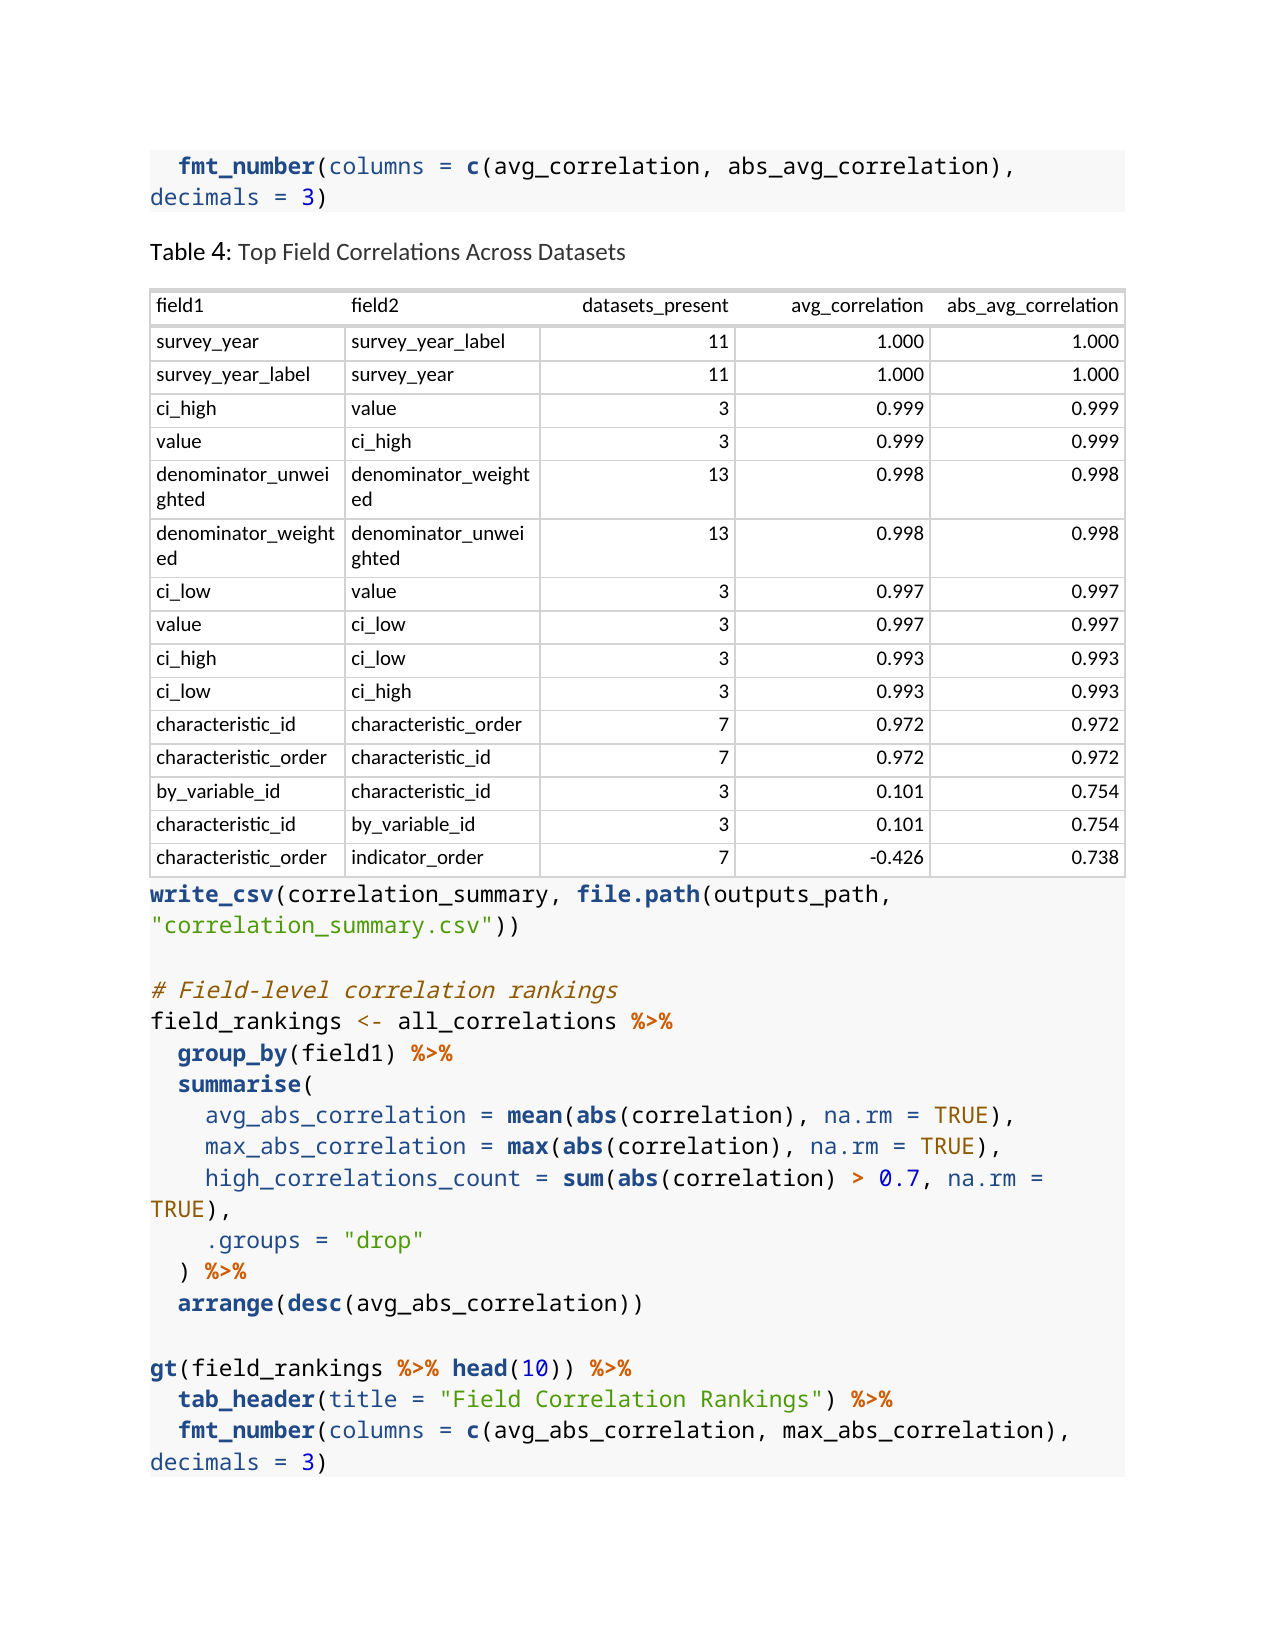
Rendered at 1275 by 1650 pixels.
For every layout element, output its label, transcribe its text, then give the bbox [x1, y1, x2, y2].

table_cell characteristic_order [151, 844, 344, 876]
table_cell value [346, 395, 539, 426]
table_cell 0.993 [736, 645, 929, 677]
table_cell ci_low [346, 612, 539, 643]
table_cell 0.997 [736, 612, 929, 643]
table_cell 0.999 [931, 395, 1124, 426]
table_cell 0.998 [736, 520, 929, 577]
table_cell 0.972 [736, 745, 929, 776]
table_cell ci_high [151, 645, 344, 677]
table_cell 1.000 [736, 362, 929, 393]
table_cell characteristic_id [151, 811, 344, 843]
table_cell 3 [541, 578, 734, 610]
table_cell by_variable_id [151, 778, 344, 809]
table_cell ci_high [346, 428, 539, 459]
table_cell denominator_unweighted [346, 520, 539, 577]
table_cell value [151, 612, 344, 643]
table_header avg_correlation [735, 293, 930, 324]
table_cell 0.754 [931, 811, 1124, 843]
table_cell 11 [541, 362, 734, 393]
table_cell characteristic_order [151, 745, 344, 776]
table_cell 0.972 [931, 745, 1124, 776]
table_cell value [151, 428, 344, 459]
table_cell 0.101 [736, 778, 929, 809]
table_cell indicator_order [346, 844, 539, 876]
table_header abs_avg_correlation [930, 293, 1124, 324]
table_cell 0.998 [931, 520, 1124, 577]
table_cell ci_low [346, 645, 539, 677]
table_cell 3 [541, 645, 734, 677]
table_header datasets_present [540, 293, 735, 324]
text write_csv(correlation_summary, file.path(outputs_path, "correlation_summary.csv")) # Field-level correlation rankings field_rankings <- all_correlations %>% group_by(field1) %>% summarise( avg_abs_correlation = mean(abs(correlation), na.rm = TRUE), max_abs_correlation = max(abs(correlation), na.rm = TRUE), high_correlations_count = sum(abs(correlation) > 0.7, na.rm = TRUE), .groups = "drop" ) %>% arrange(desc(avg_abs_correlation)) gt(field_rankings %>% head(10)) %>% tab_header(title = "Field Correlation Rankings") %>% fmt_number(columns = c(avg_abs_correlation, max_abs_correlation), decimals = 3) [150, 878, 1125, 1477]
table_cell 3 [541, 778, 734, 809]
table_cell characteristic_order [346, 711, 539, 743]
table_cell 0.997 [931, 612, 1124, 643]
table_cell denominator_weighted [151, 520, 344, 577]
table_cell 3 [541, 811, 734, 843]
table_cell denominator_weighted [346, 461, 539, 518]
table_cell denominator_unweighted [151, 461, 344, 518]
table_cell 1.000 [736, 328, 929, 360]
table_cell 0.993 [931, 645, 1124, 677]
table_cell survey_year [346, 362, 539, 393]
table_cell 1.000 [931, 328, 1124, 360]
table_cell 7 [541, 711, 734, 743]
table_cell survey_year_label [346, 328, 539, 360]
table_cell 0.972 [736, 711, 929, 743]
table_cell value [346, 578, 539, 610]
table_cell 13 [541, 520, 734, 577]
table_cell ci_high [346, 678, 539, 710]
table_header field2 [345, 293, 540, 324]
table_cell 3 [541, 428, 734, 459]
table_cell ci_low [151, 678, 344, 710]
table_cell 7 [541, 844, 734, 876]
table_cell 0.101 [736, 811, 929, 843]
table_cell 0.998 [736, 461, 929, 518]
table_cell 0.997 [736, 578, 929, 610]
table_cell survey_year_label [151, 362, 344, 393]
table_cell 0.999 [736, 395, 929, 426]
table_cell 0.993 [931, 678, 1124, 710]
table_cell 0.999 [736, 428, 929, 459]
table_cell 0.738 [931, 844, 1124, 876]
table_cell ci_low [151, 578, 344, 610]
table_cell 0.993 [736, 678, 929, 710]
table_cell ci_high [151, 395, 344, 426]
table_cell characteristic_id [151, 711, 344, 743]
table_cell by_variable_id [346, 811, 539, 843]
table_cell 11 [541, 328, 734, 360]
table_cell -0.426 [736, 844, 929, 876]
table_cell 13 [541, 461, 734, 518]
table_cell 1.000 [931, 362, 1124, 393]
table_header field1 [151, 293, 345, 324]
table_cell 3 [541, 678, 734, 710]
table_cell 7 [541, 745, 734, 776]
table_cell characteristic_id [346, 778, 539, 809]
table_cell survey_year [151, 328, 344, 360]
table_cell 0.997 [931, 578, 1124, 610]
table_cell 0.999 [931, 428, 1124, 459]
table_cell characteristic_id [346, 745, 539, 776]
table_cell 0.754 [931, 778, 1124, 809]
table_cell 3 [541, 395, 734, 426]
table_cell 3 [541, 612, 734, 643]
table_cell 0.972 [931, 711, 1124, 743]
table_cell 0.998 [931, 461, 1124, 518]
